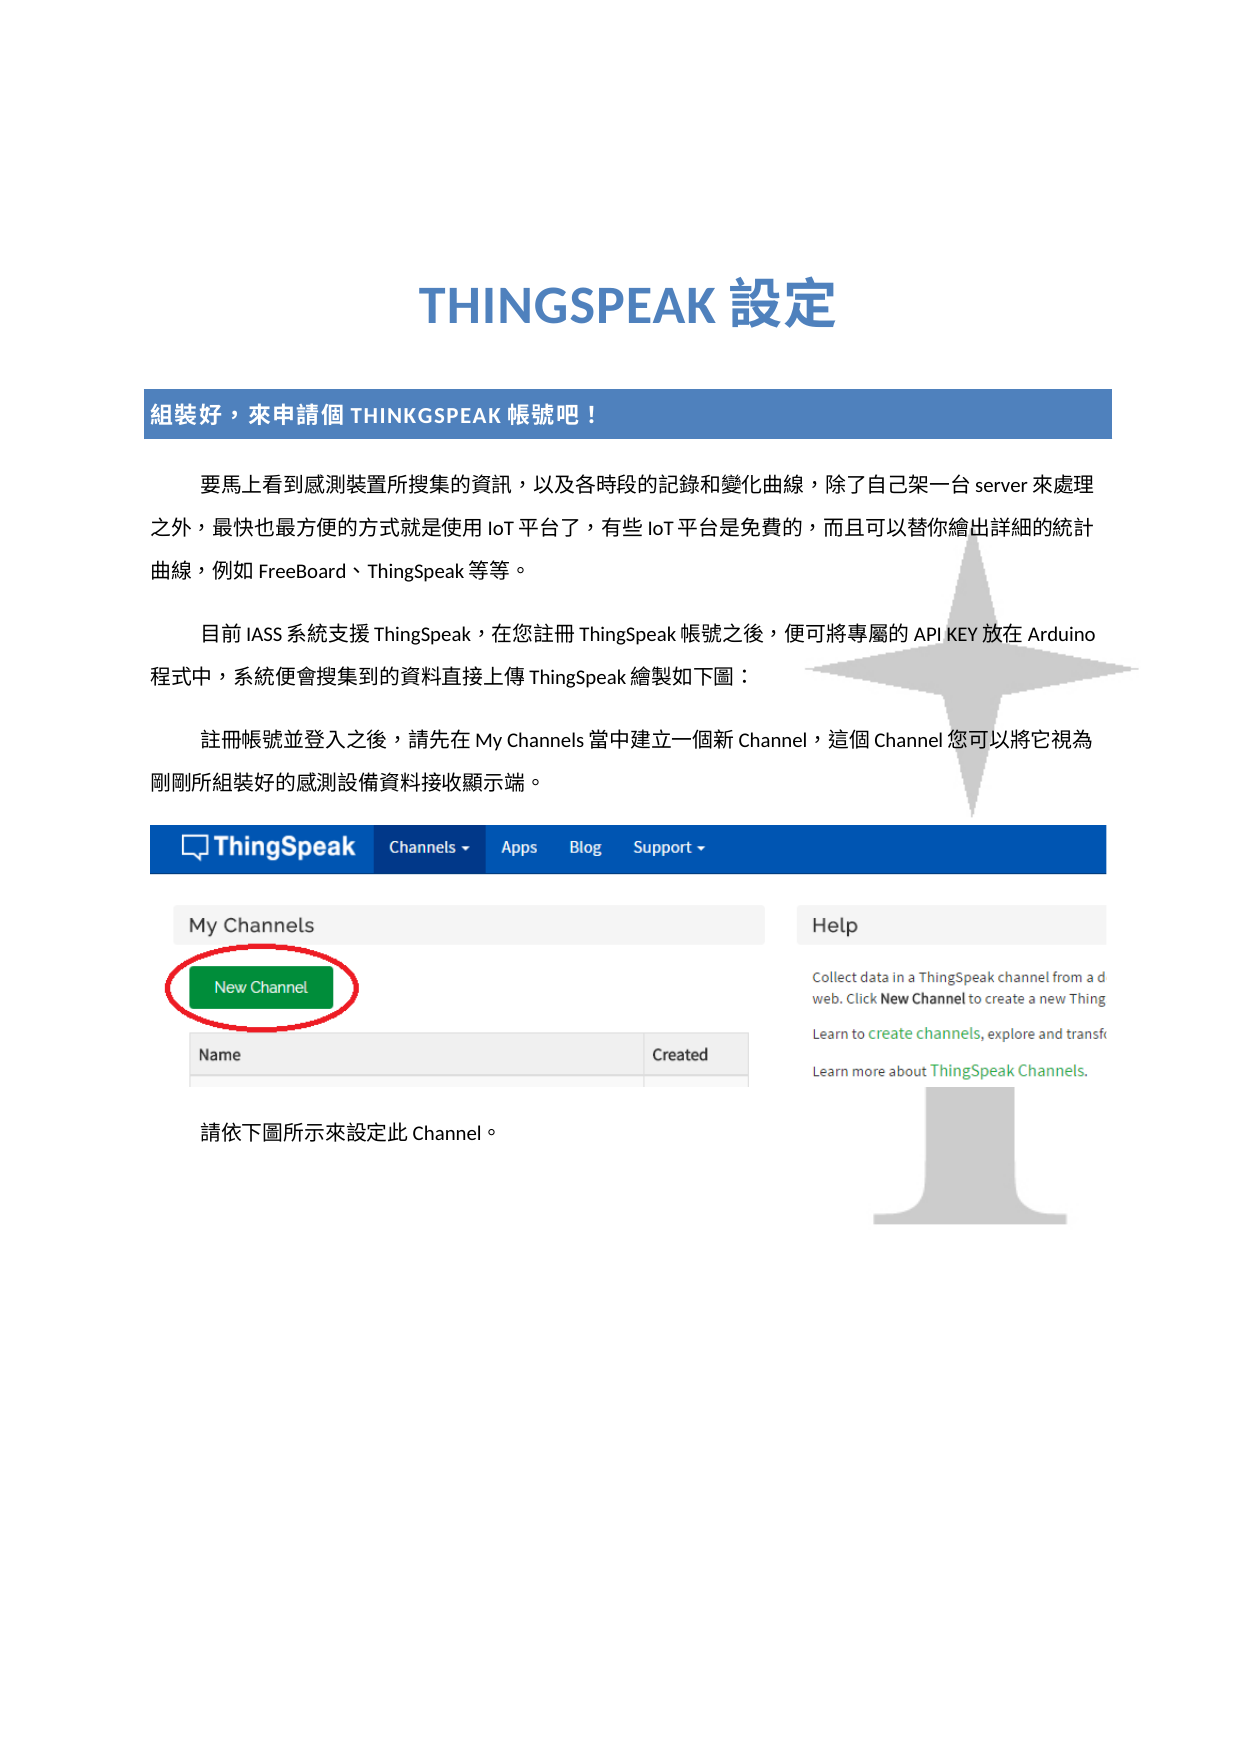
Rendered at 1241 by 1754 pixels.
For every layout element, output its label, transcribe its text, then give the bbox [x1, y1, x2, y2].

text 目前IASS系統支援ThingSpeak，在您註冊ThingSpeak帳號之後，便可將專屬的API KEY放在Arduino程式中，系統便會搜集到的資料直接上傳ThingSpeak繪製如下圖： [150, 614, 1106, 694]
subtitle 組裝好，來申請個Thinkgspeak帳號吧！ [150, 395, 1106, 433]
text 註冊帳號並登入之後，請先在My Channels當中建立一個新Channel，這個Channel您可以將它視為剛剛所組裝好的感測設備資料接收顯示端。 [150, 720, 1106, 800]
picture [150, 497, 1144, 1268]
text 請依下圖所示來設定此Channel。 [150, 1113, 1106, 1150]
text 要馬上看到感測裝置所搜集的資訊，以及各時段的記錄和變化曲線，除了自己架一台server來處理之外，最快也最方便的方式就是使用IoT平台了，有些IoT平台是免費的，而且可以替你繪出詳細的統計曲線，例如FreeBoard、ThingSpeak等等。 [150, 465, 1106, 588]
title Thingspeak設定 [150, 244, 1106, 357]
